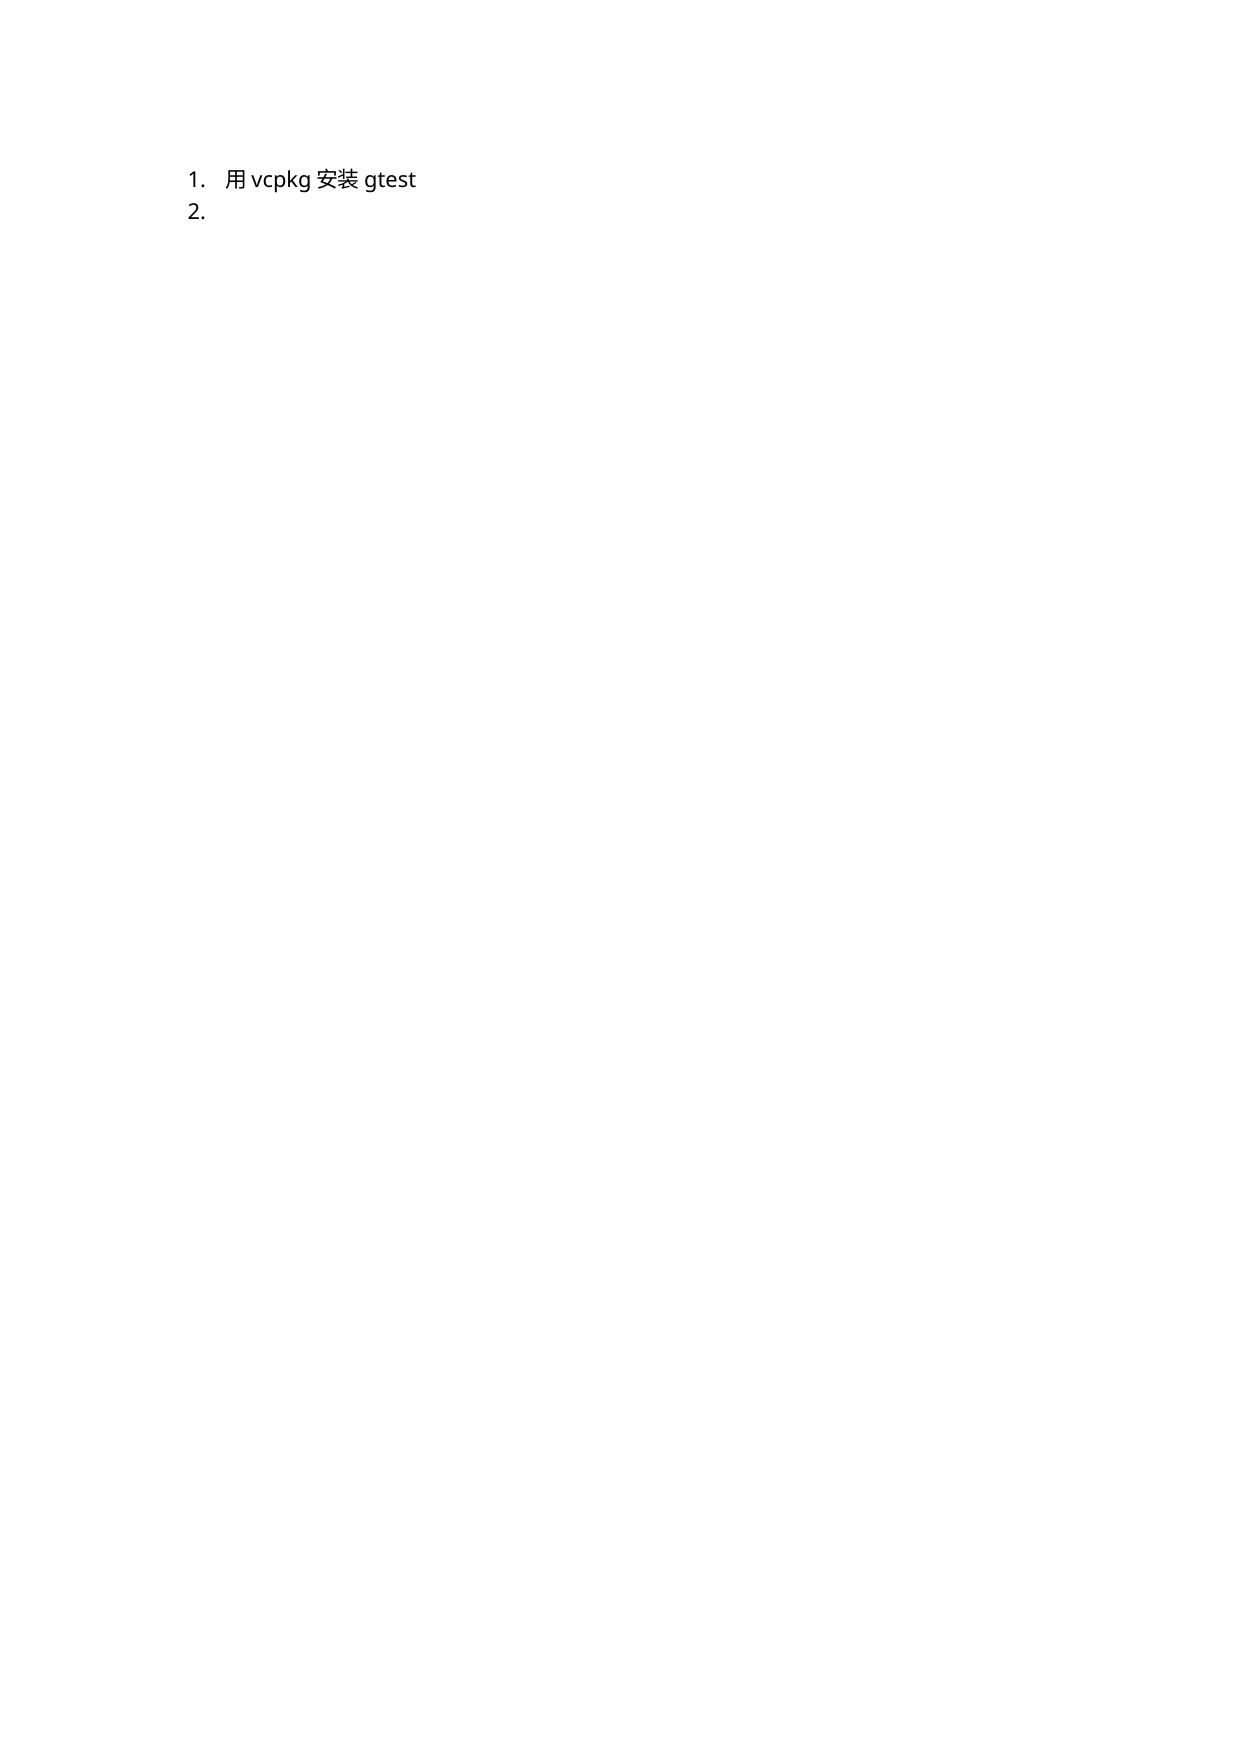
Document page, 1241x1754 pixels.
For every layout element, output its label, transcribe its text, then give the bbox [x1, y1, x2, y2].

list 用vcpkg安装gtest [187, 162, 1053, 194]
